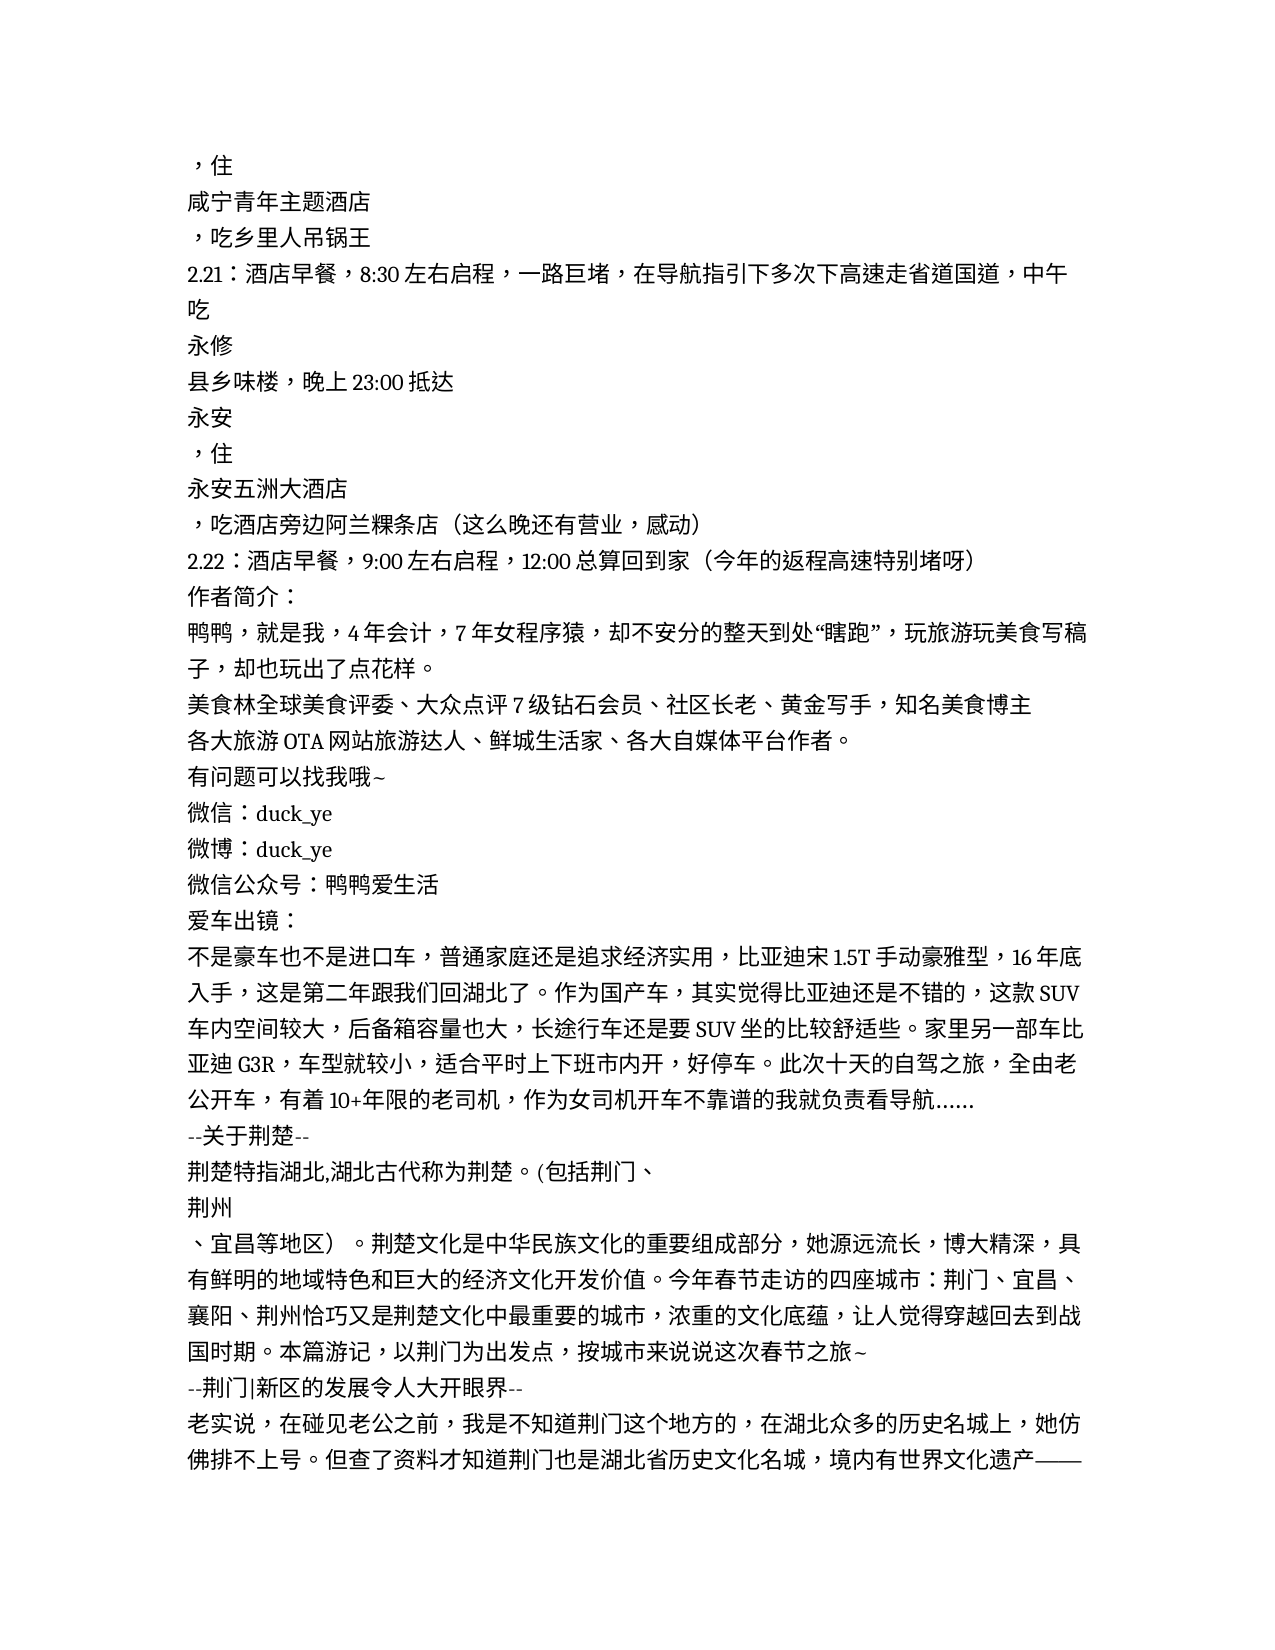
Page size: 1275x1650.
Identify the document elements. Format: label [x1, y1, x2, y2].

text [187, 150, 1087, 1475]
